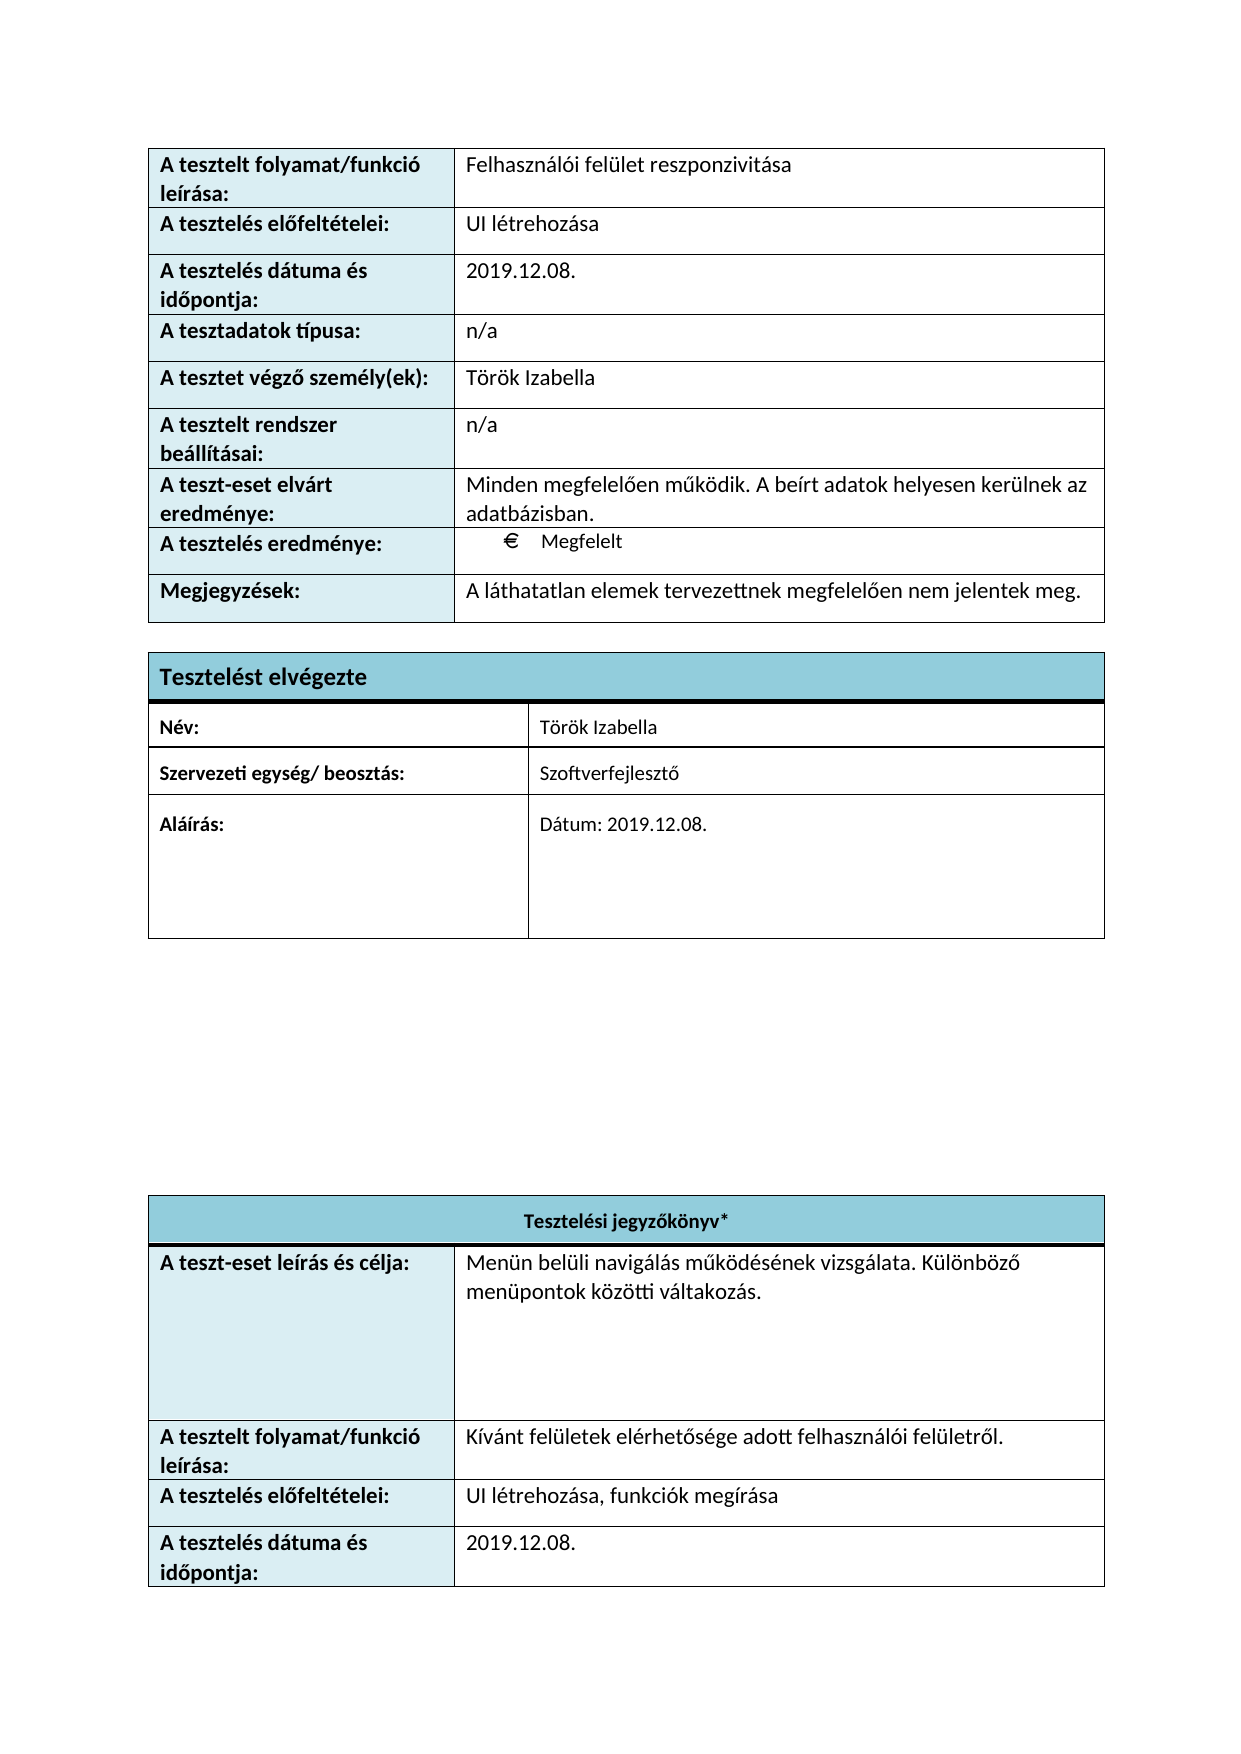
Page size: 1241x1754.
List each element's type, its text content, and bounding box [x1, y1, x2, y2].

table_cell 2019.12.08. [455, 1527, 1104, 1586]
table_cell Menün belüli navigálás működésének vizsgálata. Különböző menüpontok közötti váltakozás. [455, 1247, 1104, 1419]
table_cell A tesztet végző személy(ek): [149, 362, 454, 408]
table_cell A tesztelt folyamat/funkció leírása: [149, 149, 454, 207]
table_cell A tesztelt rendszer beállításai: [149, 409, 454, 468]
table_cell n/a [455, 315, 1104, 361]
table_cell Minden megfelelően működik. A beírt adatok helyesen kerülnek az adatbázisban. [455, 469, 1104, 527]
table_cell A tesztadatok típusa: [149, 315, 454, 361]
table_cell A tesztelés dátuma és időpontja: [149, 255, 454, 314]
table_header Tesztelési jegyzőkönyv* [149, 1196, 1104, 1242]
table_cell A tesztelés eredménye: [149, 528, 454, 574]
table_cell 2019.12.08. [455, 255, 1104, 314]
table_cell A teszt-eset leírás és célja: [149, 1247, 454, 1419]
table_cell Dátum: 2019.12.08. [529, 795, 1104, 938]
table_cell Megjegyzések: [149, 575, 454, 622]
table_cell A láthatatlan elemek tervezettnek megfelelően nem jelentek meg. [455, 575, 1104, 622]
table_cell Felhasználói felület reszponzivitása [455, 149, 1104, 207]
table_cell Aláírás: [149, 795, 528, 938]
table_cell Török Izabella [529, 704, 1104, 746]
table_cell UI létrehozása, funkciók megírása [455, 1480, 1104, 1526]
table_cell Kívánt felületek elérhetősége adott felhasználói felületről. [455, 1421, 1104, 1479]
table_header Tesztelést elvégezte [149, 653, 1104, 699]
table_cell Szervezeti egység/ beosztás: [149, 748, 528, 794]
table_cell n/a [455, 409, 1104, 468]
table_cell A tesztelt folyamat/funkció leírása: [149, 1421, 454, 1479]
table_cell A tesztelés előfeltételei: [149, 1480, 454, 1526]
table_cell Név: [149, 704, 528, 746]
table_cell UI létrehozása [455, 208, 1104, 254]
table_cell Megfelelt [455, 528, 1104, 574]
table_cell A tesztelés előfeltételei: [149, 208, 454, 254]
table_cell Szoftverfejlesztő [529, 748, 1104, 794]
table_cell Török Izabella [455, 362, 1104, 408]
table_cell A teszt-eset elvárt eredménye: [149, 469, 454, 527]
table_cell A tesztelés dátuma és időpontja: [149, 1527, 454, 1586]
